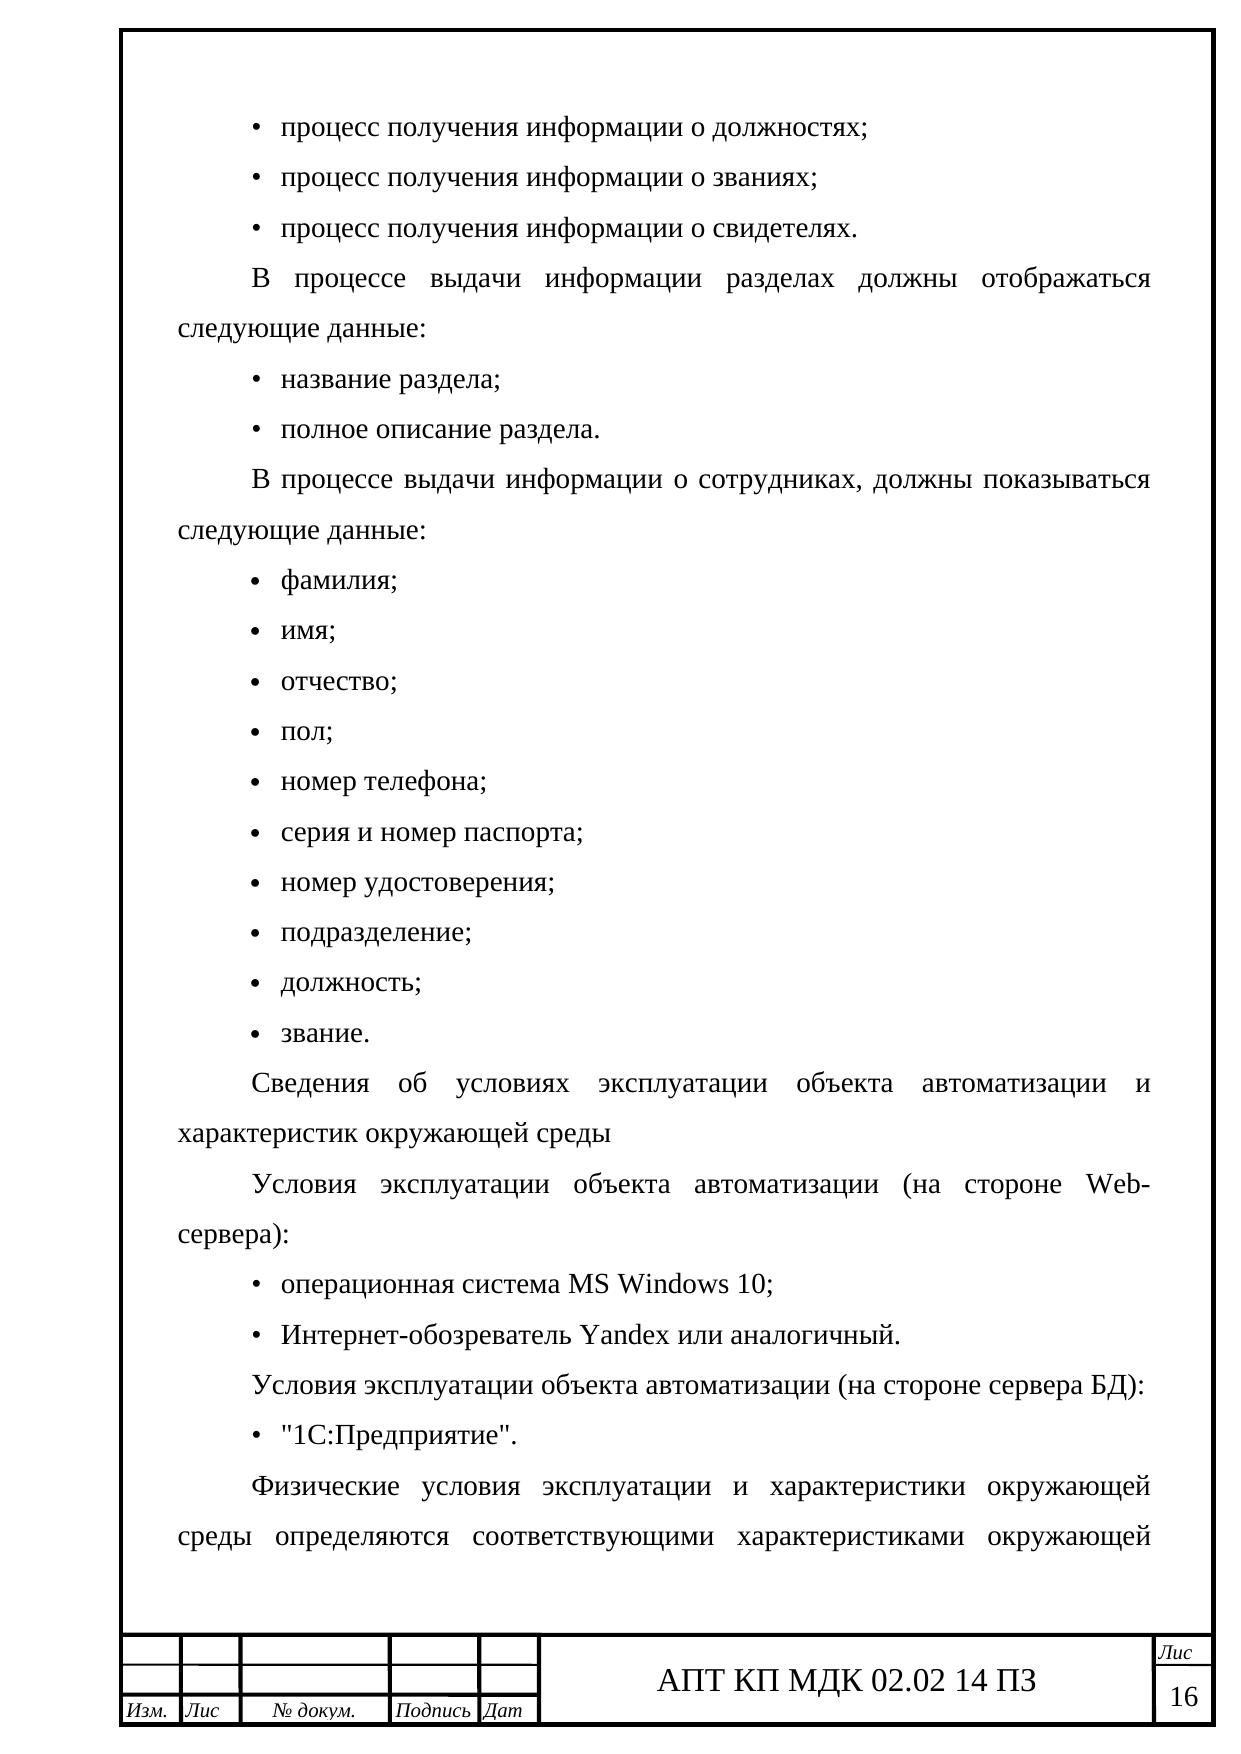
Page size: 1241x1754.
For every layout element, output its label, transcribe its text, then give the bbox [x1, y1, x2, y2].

list отчество; [251, 663, 1152, 696]
text • Интернет-обозреватель Yandex или аналогичный. [177, 1317, 1152, 1350]
text Условия эксплуатации объекта автоматизации (на стороне сервера БД): [177, 1367, 1152, 1401]
list номер телефона; [251, 763, 1152, 797]
text • процесс получения информации о должностях; [177, 109, 1152, 143]
text • процесс получения информации о свидетелях. [177, 210, 1152, 243]
list имя; [251, 612, 1152, 646]
text • название раздела; [177, 361, 1152, 394]
text Сведения об условиях эксплуатации объекта автоматизации и характеристик окружающей среды [177, 1065, 1152, 1149]
list подразделение; [251, 914, 1152, 948]
text В процессе выдачи информации разделах должны отображаться следующие данные: [177, 260, 1152, 344]
text • полное описание раздела. [177, 411, 1152, 445]
list серия и номер паспорта; [251, 814, 1152, 847]
text Условия эксплуатации объекта автоматизации (на стороне Web-сервера): [177, 1166, 1152, 1250]
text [177, 1468, 1152, 1552]
list пол; [251, 713, 1152, 747]
text • операционная система MS Windows 10; [177, 1266, 1152, 1300]
list звание. [251, 1015, 1152, 1048]
text • процесс получения информации о званиях; [177, 159, 1152, 193]
list номер удостоверения; [251, 864, 1152, 897]
list должность; [251, 964, 1152, 998]
text В процессе выдачи информации о сотрудниках, должны показываться следующие данные: [177, 461, 1152, 545]
text • "1С:Предприятие". [177, 1417, 1152, 1451]
list фамилия; [251, 562, 1152, 596]
